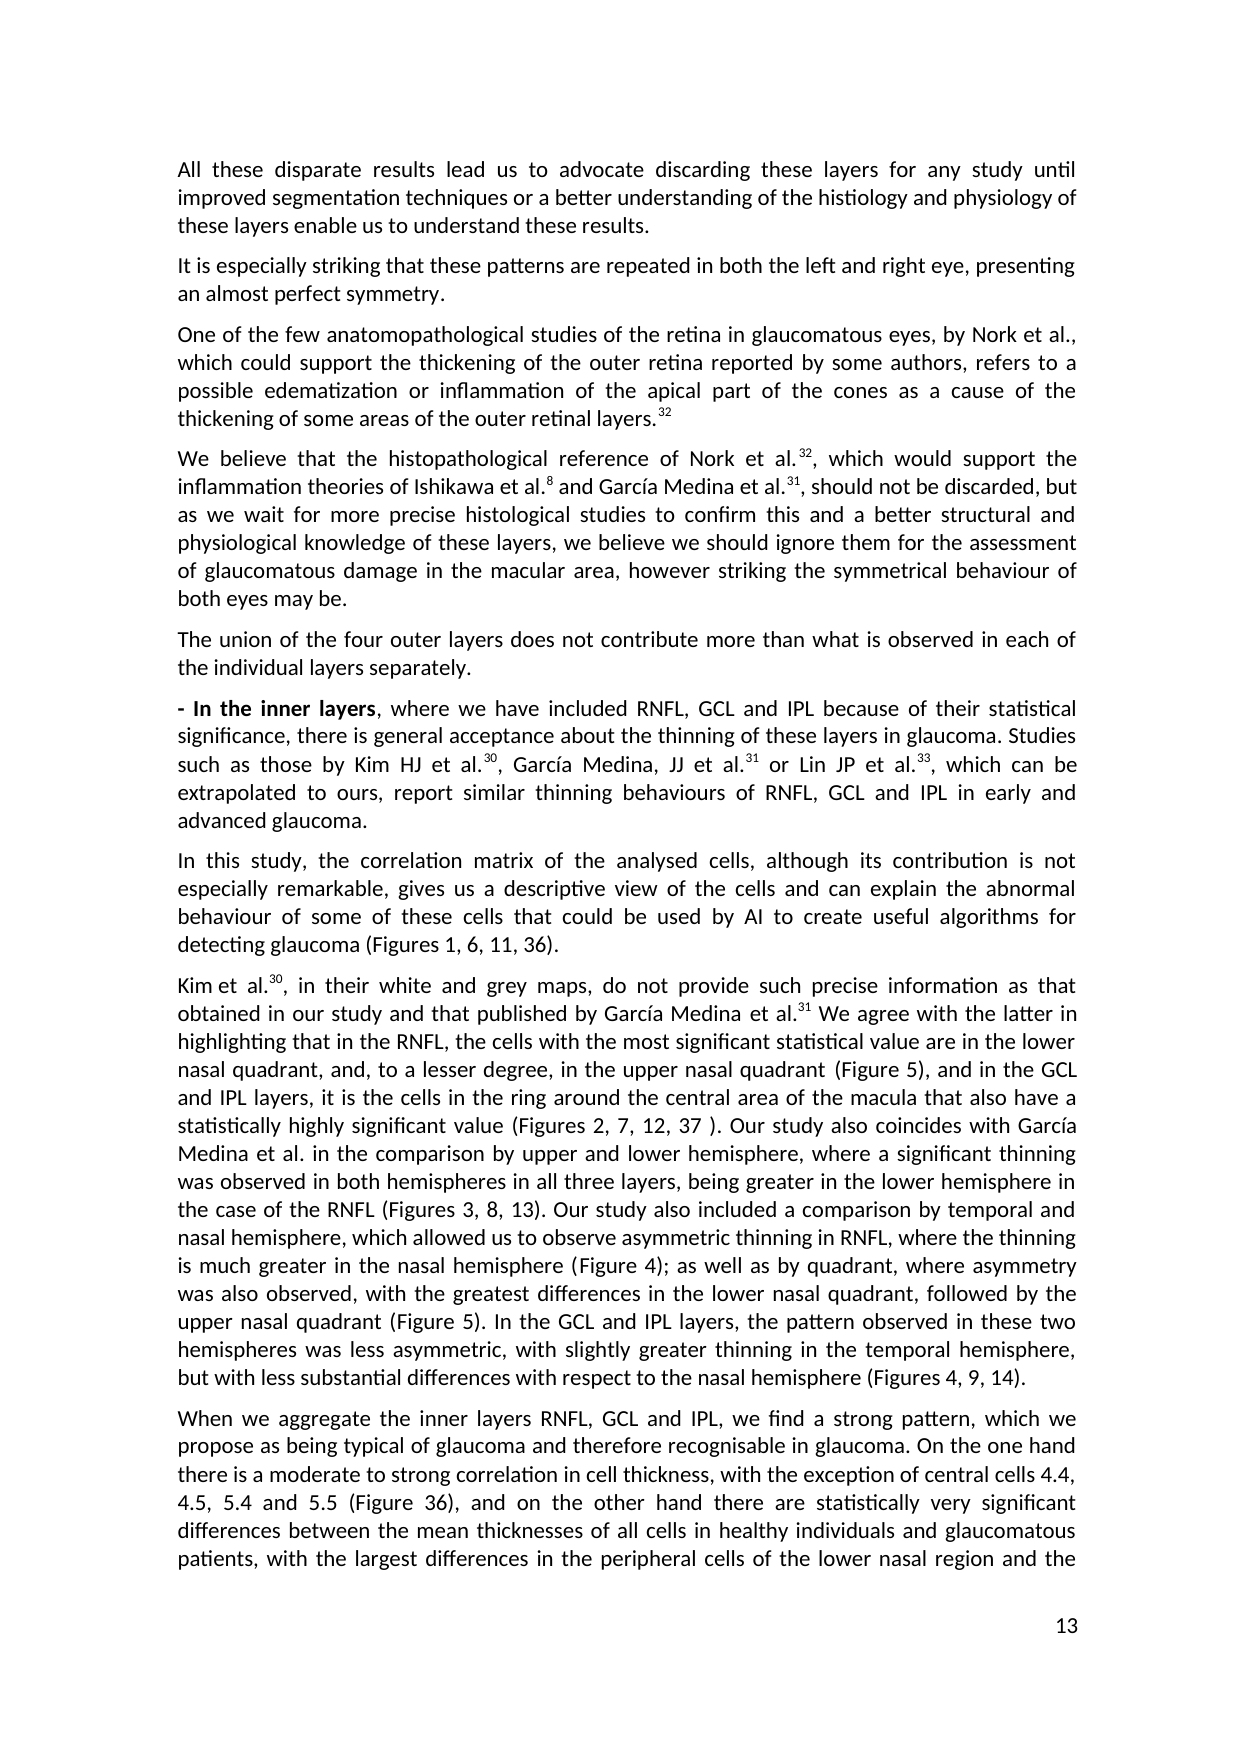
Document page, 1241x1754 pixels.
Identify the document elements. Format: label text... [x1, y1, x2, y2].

text The union of the four outer layers does not contribute more than what is observed in each of the individual layers separately. [177, 625, 1078, 681]
text One of the few anatomopathological studies of the retina in glaucomatous eyes, by Nork et al., which could support the thickening of the outer retina reported by some authors, refers to a possible edematization or inflammation of the apical part of the cones as a cause of the thickening of some areas of the outer retinal layers.32 [177, 320, 1078, 432]
text We believe that the histopathological reference of Nork et al.32, which would support the inflammation theories of Ishikawa et al.8 and García Medina et al.31, should not be discarded, but as we wait for more precise histological studies to confirm this and a better structural and physiological knowledge of these layers, we believe we should ignore them for the assessment of glaucomatous damage in the macular area, however striking the symmetrical behaviour of both eyes may be. [177, 444, 1078, 613]
text In this study, the correlation matrix of the analysed cells, although its contribution is not especially remarkable, gives us a descriptive view of the cells and can explain the abnormal behaviour of some of these cells that could be used by AI to create useful algorithms for detecting glaucoma (Figures 1, 6, 11, 36). [177, 846, 1078, 958]
text - In the inner layers, where we have included RNFL, GCL and IPL because of their statistical significance, there is general acceptance about the thinning of these layers in glaucoma. Studies such as those by Kim HJ et al.30, García Medina, JJ et al.31 or Lin JP et al.33, which can be extrapolated to ours, report similar thinning behaviours of RNFL, GCL and IPL in early and advanced glaucoma. [177, 694, 1078, 834]
text All these disparate results lead us to advocate discarding these layers for any study until improved segmentation techniques or a better understanding of the histiology and physiology of these layers enable us to understand these results. [177, 155, 1078, 239]
text It is especially striking that these patterns are repeated in both the left and right eye, presenting an almost perfect symmetry. [177, 251, 1078, 307]
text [177, 1404, 1078, 1572]
text Kim et al.30, in their white and grey maps, do not provide such precise information as that obtained in our study and that published by García Medina et al.31 We agree with the latter in highlighting that in the RNFL, the cells with the most significant statistical value are in the lower nasal quadrant, and, to a lesser degree, in the upper nasal quadrant (Figure 5), and in the GCL and IPL layers, it is the cells in the ring around the central area of the macula that also have a statistically highly significant value (Figures 2, 7, 12, 37 ). Our study also coincides with García Medina et al. in the comparison by upper and lower hemisphere, where a significant thinning was observed in both hemispheres in all three layers, being greater in the lower hemisphere in the case of the RNFL (Figures 3, 8, 13). Our study also included a comparison by temporal and nasal hemisphere, which allowed us to observe asymmetric thinning in RNFL, where the thinning is much greater in the nasal hemisphere (Figure 4); as well as by quadrant, where asymmetry was also observed, with the greatest differences in the lower nasal quadrant, followed by the upper nasal quadrant (Figure 5). In the GCL and IPL layers, the pattern observed in these two hemispheres was less asymmetric, with slightly greater thinning in the temporal hemisphere, but with less substantial differences with respect to the nasal hemisphere (Figures 4, 9, 14). [177, 971, 1078, 1391]
